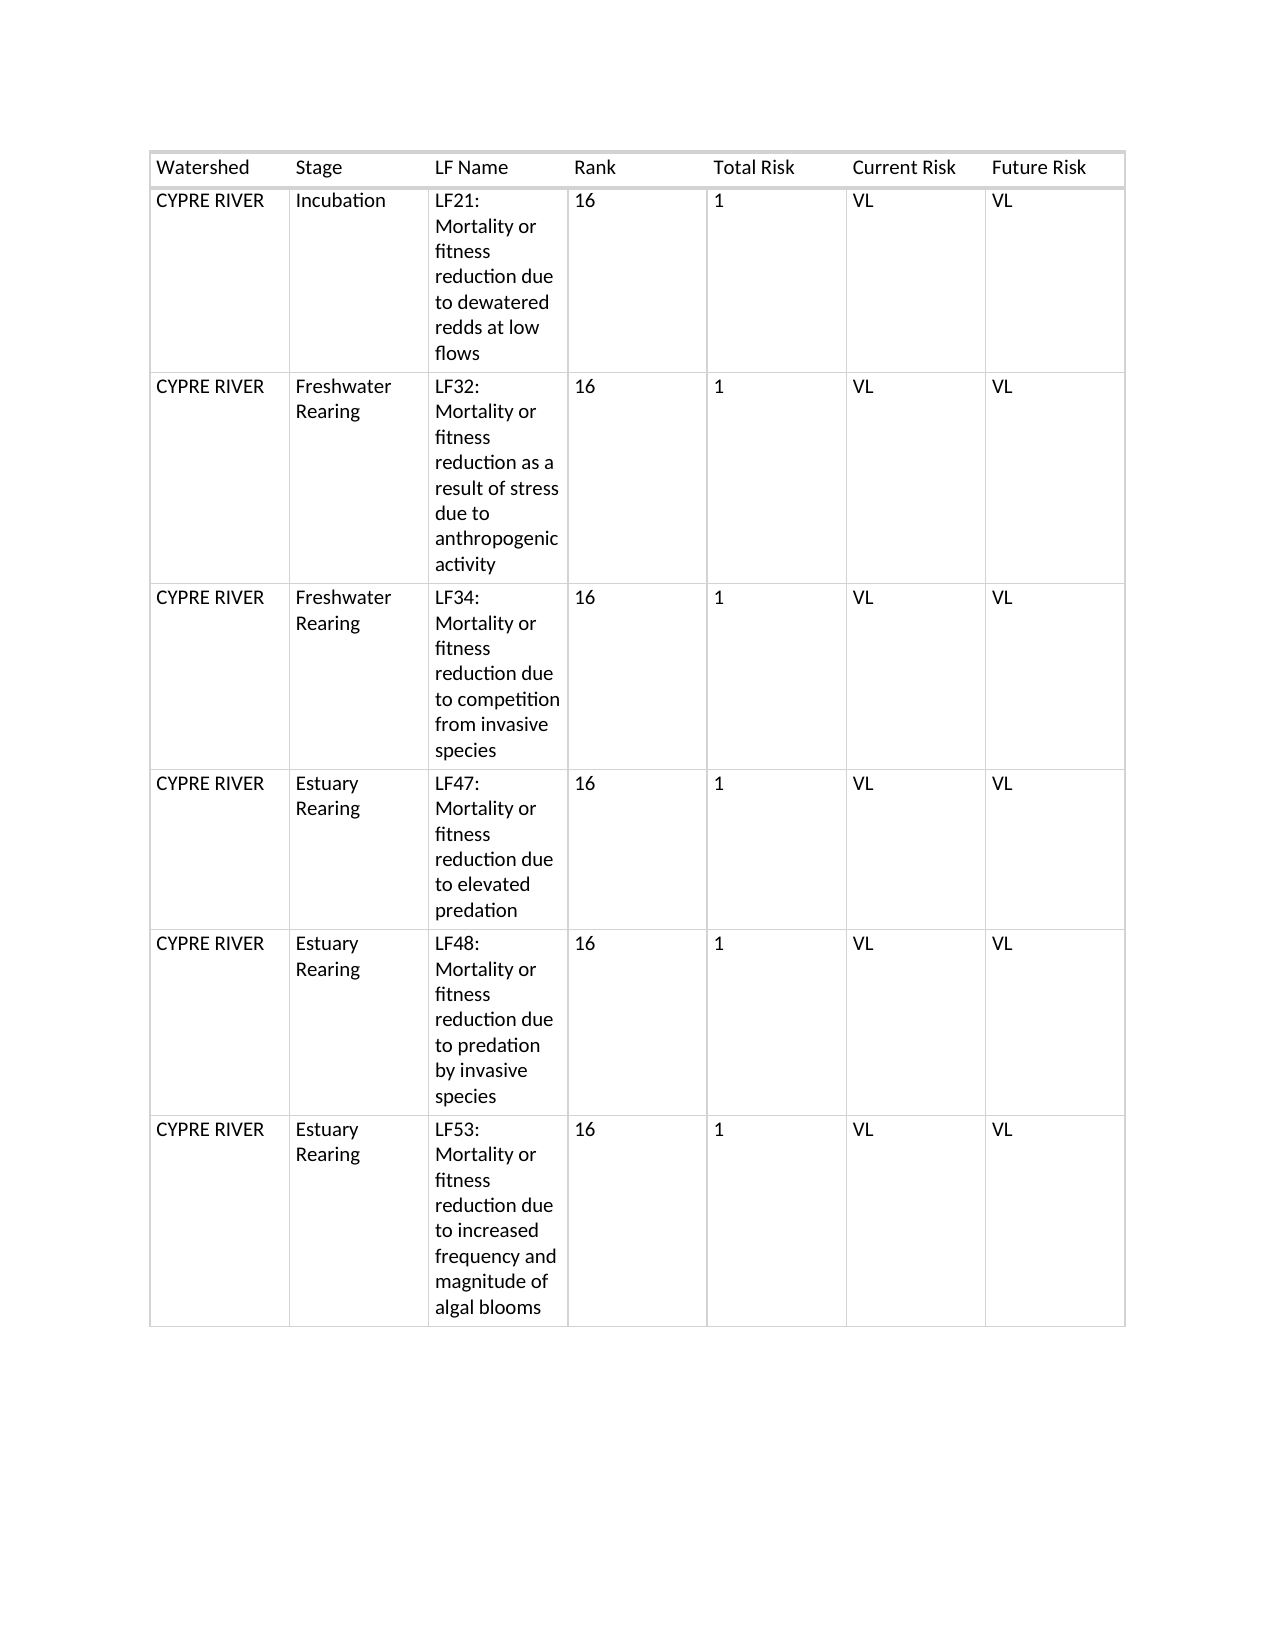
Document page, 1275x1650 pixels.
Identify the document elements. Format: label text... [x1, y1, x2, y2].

table_cell 1 [708, 930, 846, 1114]
table_header Rank [568, 154, 707, 186]
table_cell 16 [569, 1116, 706, 1326]
table_header Total Risk [707, 154, 846, 186]
table_cell LF48: Mortality or fitness reduction due to predation by invasive species [429, 930, 567, 1114]
table_cell 1 [708, 373, 846, 583]
table_cell 16 [569, 584, 706, 768]
table_header Future Risk [986, 154, 1124, 186]
table_header LF Name [429, 154, 568, 186]
table_cell 1 [708, 584, 846, 768]
table_cell CYPRE RIVER [151, 770, 289, 929]
table_cell VL [847, 930, 985, 1114]
table_cell 16 [569, 373, 706, 583]
table_cell Freshwater Rearing [290, 373, 428, 583]
table_cell Estuary Rearing [290, 1116, 428, 1326]
table_cell VL [986, 770, 1124, 929]
table_header Stage [289, 154, 428, 186]
table_cell VL [986, 190, 1124, 372]
table_cell VL [847, 770, 985, 929]
table_cell LF34: Mortality or fitness reduction due to competition from invasive species [429, 584, 567, 768]
table_cell Estuary Rearing [290, 770, 428, 929]
table_cell 16 [569, 190, 706, 372]
table_cell VL [986, 373, 1124, 583]
table_cell LF21: Mortality or fitness reduction due to dewatered redds at low flows [429, 190, 567, 372]
table_cell 1 [708, 1116, 846, 1326]
table_cell 16 [569, 770, 706, 929]
table_cell VL [986, 930, 1124, 1114]
table_header Current Risk [846, 154, 986, 186]
table_cell LF47: Mortality or fitness reduction due to elevated predation [429, 770, 567, 929]
table_cell Incubation [290, 190, 428, 372]
table_cell LF53: Mortality or fitness reduction due to increased frequency and magnitude of algal blooms [429, 1116, 567, 1326]
table_cell Freshwater Rearing [290, 584, 428, 768]
table_cell CYPRE RIVER [151, 930, 289, 1114]
table_cell VL [847, 373, 985, 583]
table_cell VL [986, 584, 1124, 768]
table_header Watershed [151, 154, 289, 186]
table_cell CYPRE RIVER [151, 373, 289, 583]
table_cell 1 [708, 190, 846, 372]
table_cell LF32: Mortality or fitness reduction as a result of stress due to anthropogenic activity [429, 373, 567, 583]
table_cell 16 [569, 930, 706, 1114]
table_cell 1 [708, 770, 846, 929]
table_cell VL [847, 584, 985, 768]
table_cell VL [847, 1116, 985, 1326]
table_cell Estuary Rearing [290, 930, 428, 1114]
table_cell VL [986, 1116, 1124, 1326]
table_cell CYPRE RIVER [151, 584, 289, 768]
table_cell CYPRE RIVER [151, 190, 289, 372]
table_cell CYPRE RIVER [151, 1116, 289, 1326]
table_cell VL [847, 190, 985, 372]
